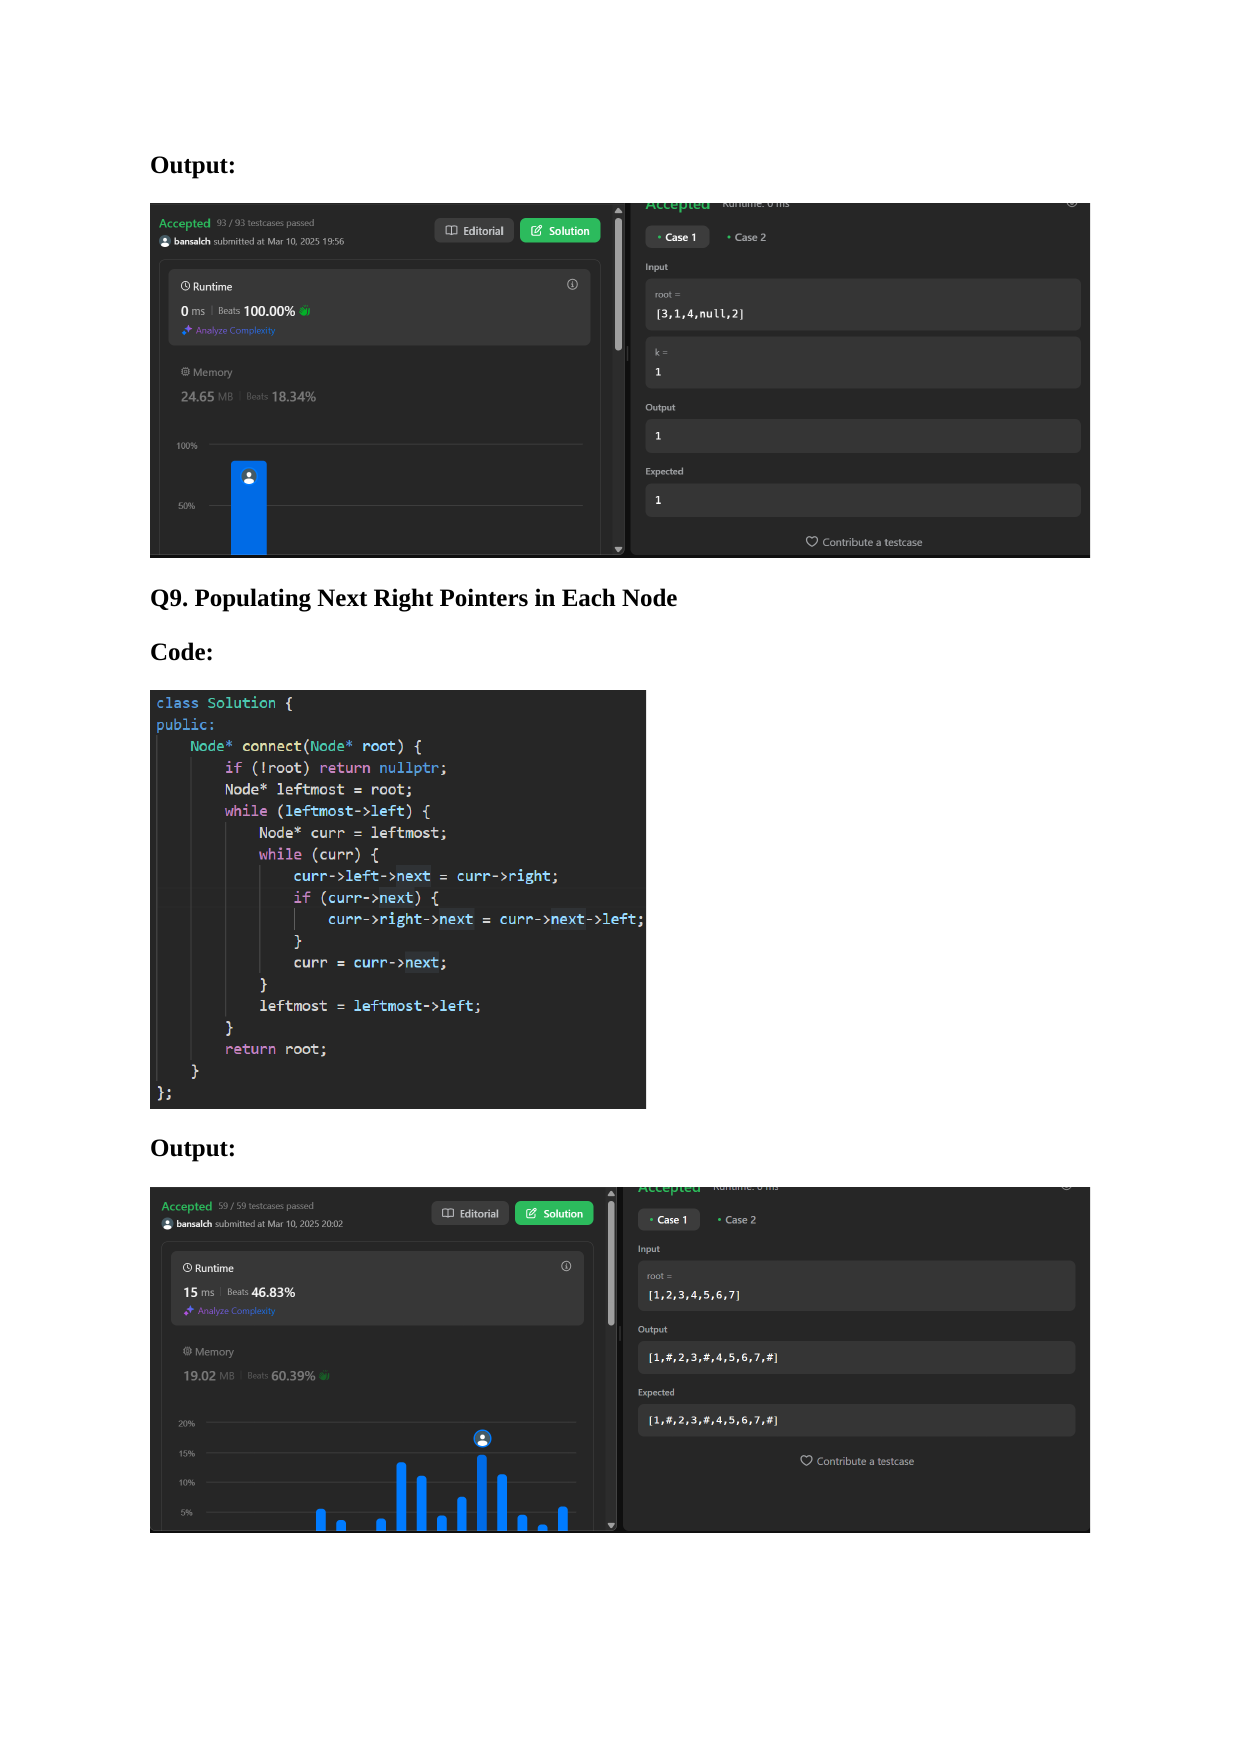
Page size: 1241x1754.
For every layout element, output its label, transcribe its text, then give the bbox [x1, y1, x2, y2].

picture [150, 203, 1091, 558]
text Q9. Populating Next Right Pointers in Each Node [150, 583, 1090, 612]
text Code: [150, 637, 1090, 666]
picture [150, 1187, 1091, 1533]
picture [150, 690, 647, 1109]
text Output: [150, 1133, 1090, 1162]
text Output: [150, 150, 1090, 179]
